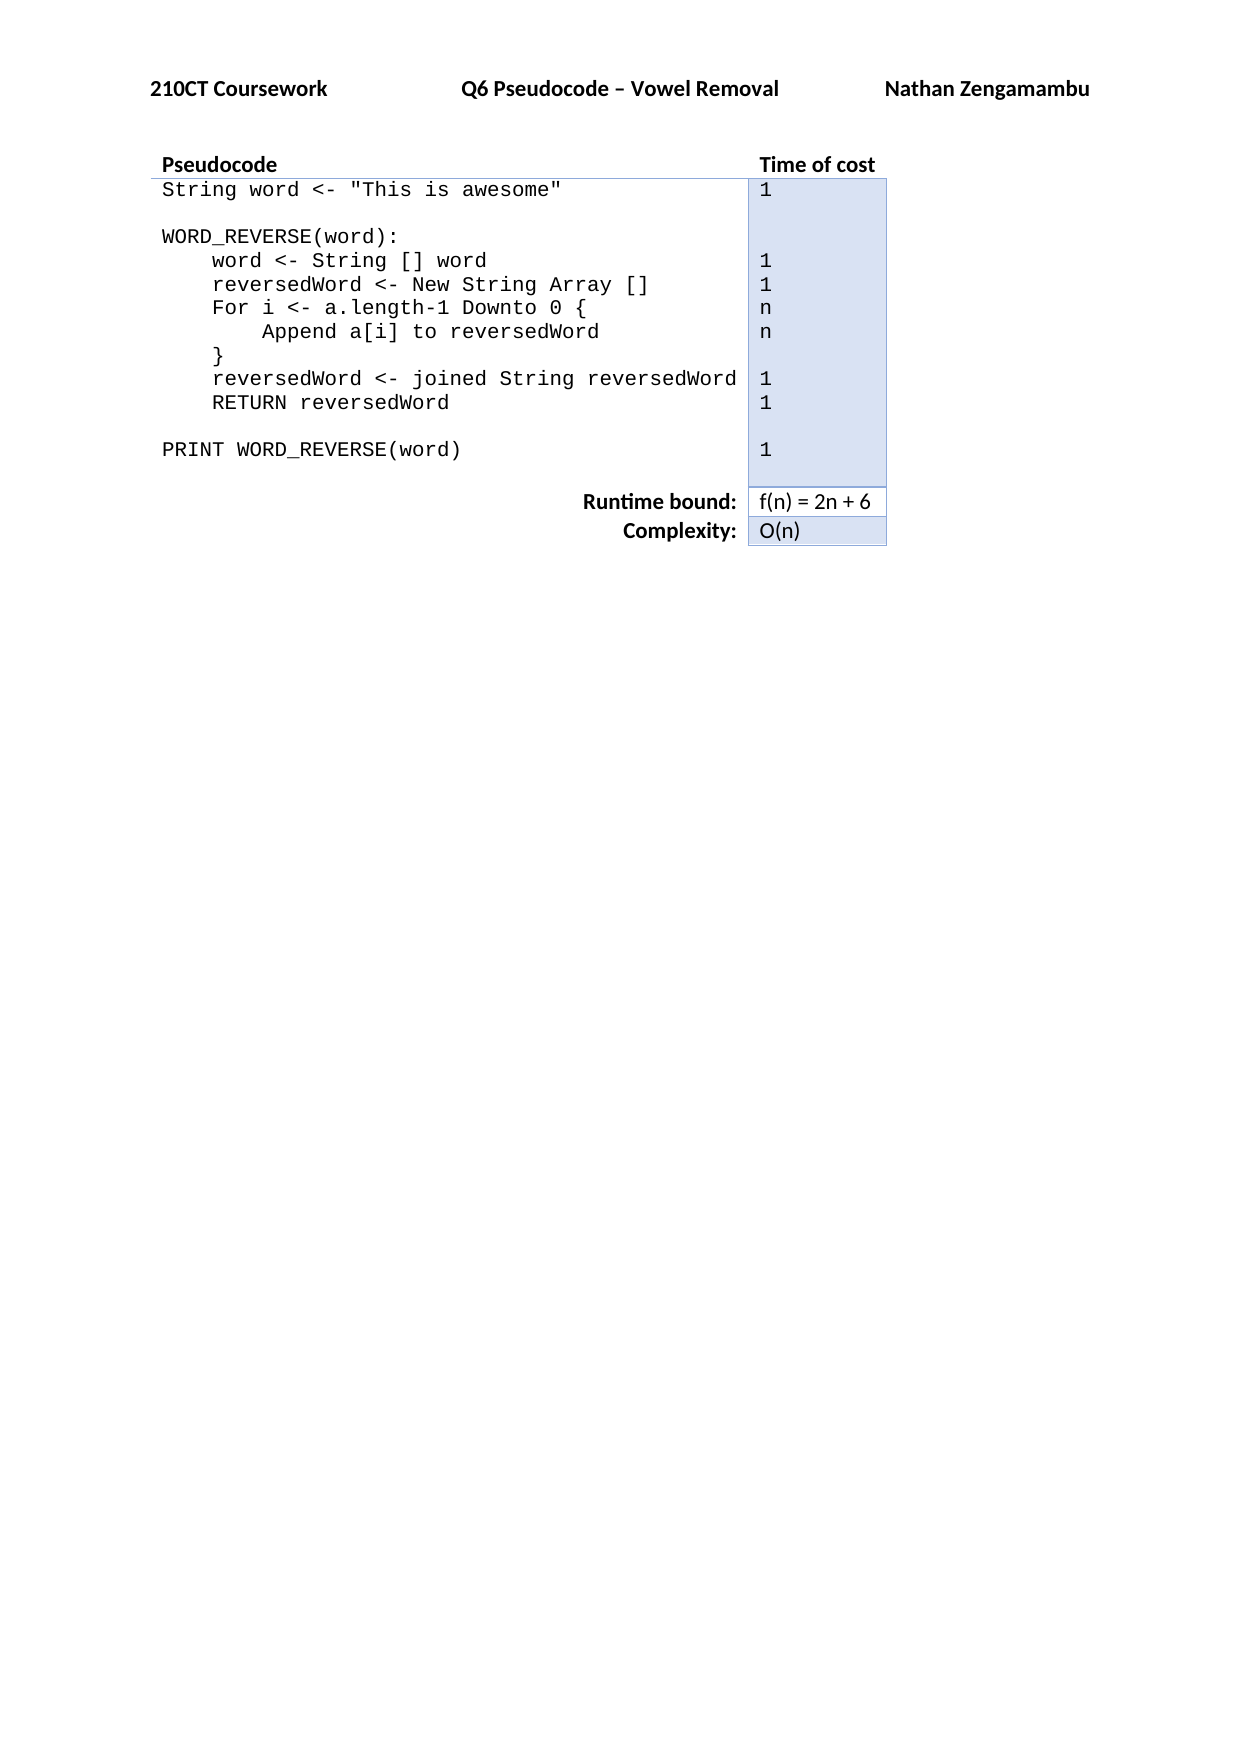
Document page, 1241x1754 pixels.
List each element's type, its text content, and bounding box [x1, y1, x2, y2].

table_cell O(n) [749, 517, 886, 544]
table_cell String word <- "This is awesome" WORD_REVERSE(word): word <- String [] word reversedWord <- New String Array [] For i <- a.length-1 Downto 0 { Append a[i] to reversedWord } reversedWord <- joined String reversedWord RETURN reversedWord PRINT WORD_REVERSE(word) [151, 179, 748, 486]
table_header Time of cost [748, 150, 887, 178]
table_cell Runtime bound: [151, 486, 748, 516]
table_cell f(n) = 2n + 6 [749, 488, 886, 516]
table_cell Complexity: [151, 516, 748, 544]
table_cell 1 1 1 n n 1 1 1 [749, 179, 886, 486]
table_header Pseudocode [151, 150, 748, 178]
